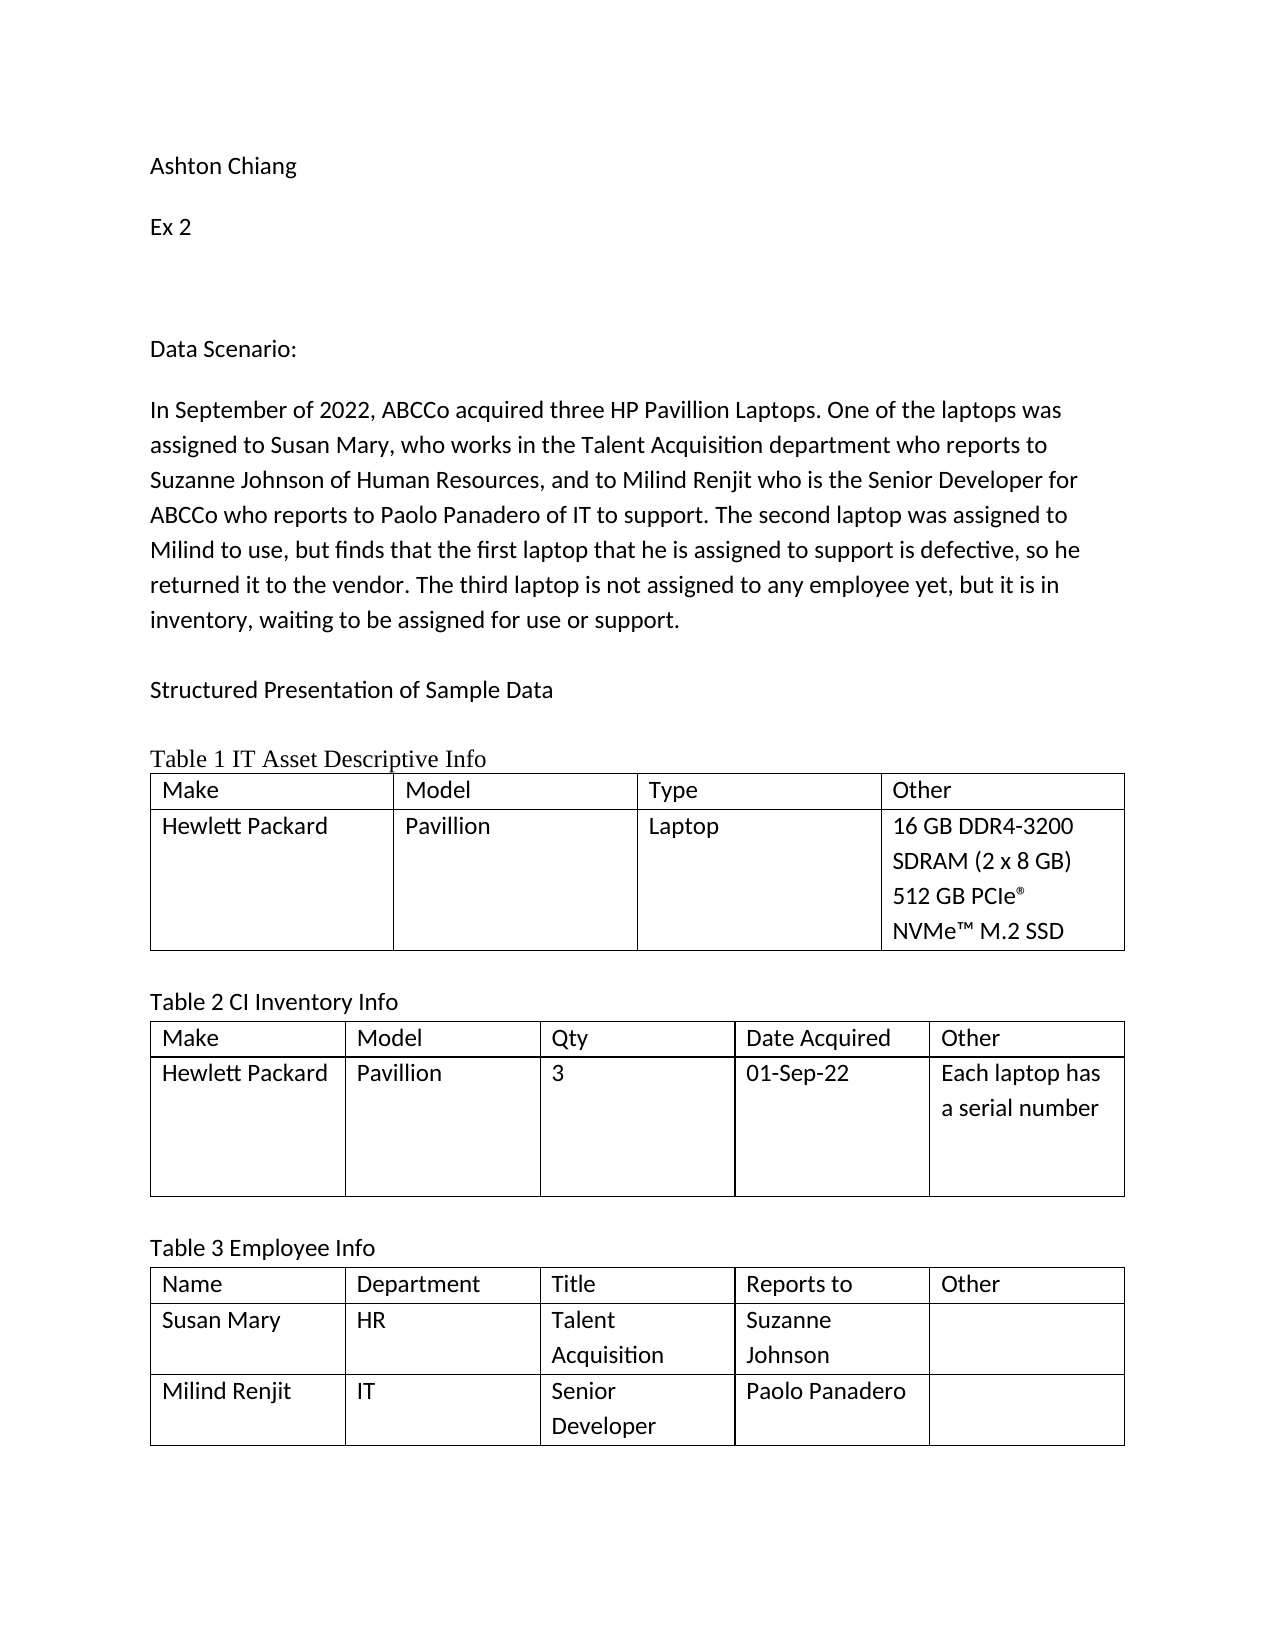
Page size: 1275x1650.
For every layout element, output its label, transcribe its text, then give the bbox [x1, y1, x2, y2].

table_header Reports to [736, 1268, 929, 1303]
table_cell Pavillion [394, 810, 637, 949]
text Ex 2 [150, 211, 1125, 242]
table_header Model [394, 774, 637, 809]
table_cell Senior Developer [541, 1375, 734, 1444]
table_cell Pavillion [346, 1058, 540, 1196]
text Structured Presentation of Sample Data [150, 674, 1125, 705]
table_cell 01-Sep-22 [736, 1058, 929, 1196]
table_cell [930, 1375, 1124, 1444]
text In September of 2022, ABCCo acquired three HP Pavillion Laptops. One of the laptops was assigned to Susan Mary, who works in the Talent Acquisition department who reports to Suzanne Johnson of Human Resources, and to Milind Renjit who is the Senior Developer for ABCCo who reports to Paolo Panadero of IT to support. The second laptop was assigned to Milind to use, but finds that the first laptop that he is assigned to support is defective, so he returned it to the vendor. The third laptop is not assigned to any employee yet, but it is in inventory, waiting to be assigned for use or support. [150, 394, 1125, 635]
table_cell Paolo Panadero [736, 1375, 929, 1444]
table_cell Suzanne Johnson [736, 1304, 929, 1374]
text Table 2 CI Inventory Info [150, 986, 1125, 1016]
table_header Title [541, 1268, 734, 1303]
table_cell IT [346, 1375, 540, 1444]
table_cell Milind Renjit [151, 1375, 345, 1444]
table_header Model [346, 1022, 540, 1056]
table_header Other [930, 1022, 1124, 1056]
table_cell 16 GB DDR4-3200 SDRAM (2 x 8 GB) 512 GB PCIe® NVMe™ M.2 SSD [882, 810, 1124, 949]
table_header Make [151, 774, 393, 809]
text Table 1 IT Asset Descriptive Info [150, 744, 1125, 773]
table_header Make [151, 1022, 345, 1056]
table_cell HR [346, 1304, 540, 1374]
text Ashton Chiang [150, 150, 1125, 181]
table_header Department [346, 1268, 540, 1303]
table_cell Hewlett Packard [151, 810, 393, 949]
table_header Other [882, 774, 1124, 809]
table_header Other [930, 1268, 1124, 1303]
text Data Scenario: [150, 333, 1125, 364]
table_cell [930, 1304, 1124, 1374]
table_cell Each laptop has a serial number [930, 1058, 1124, 1196]
table_cell Talent Acquisition [541, 1304, 734, 1374]
table_cell Laptop [638, 810, 881, 949]
table_header Qty [541, 1022, 734, 1056]
table_cell 3 [541, 1058, 734, 1196]
table_header Date Acquired [736, 1022, 929, 1056]
table_cell Hewlett Packard [151, 1058, 345, 1196]
text Table 3 Employee Info [150, 1232, 1125, 1263]
table_cell Susan Mary [151, 1304, 345, 1374]
table_header Name [151, 1268, 345, 1303]
table_header Type [638, 774, 881, 809]
